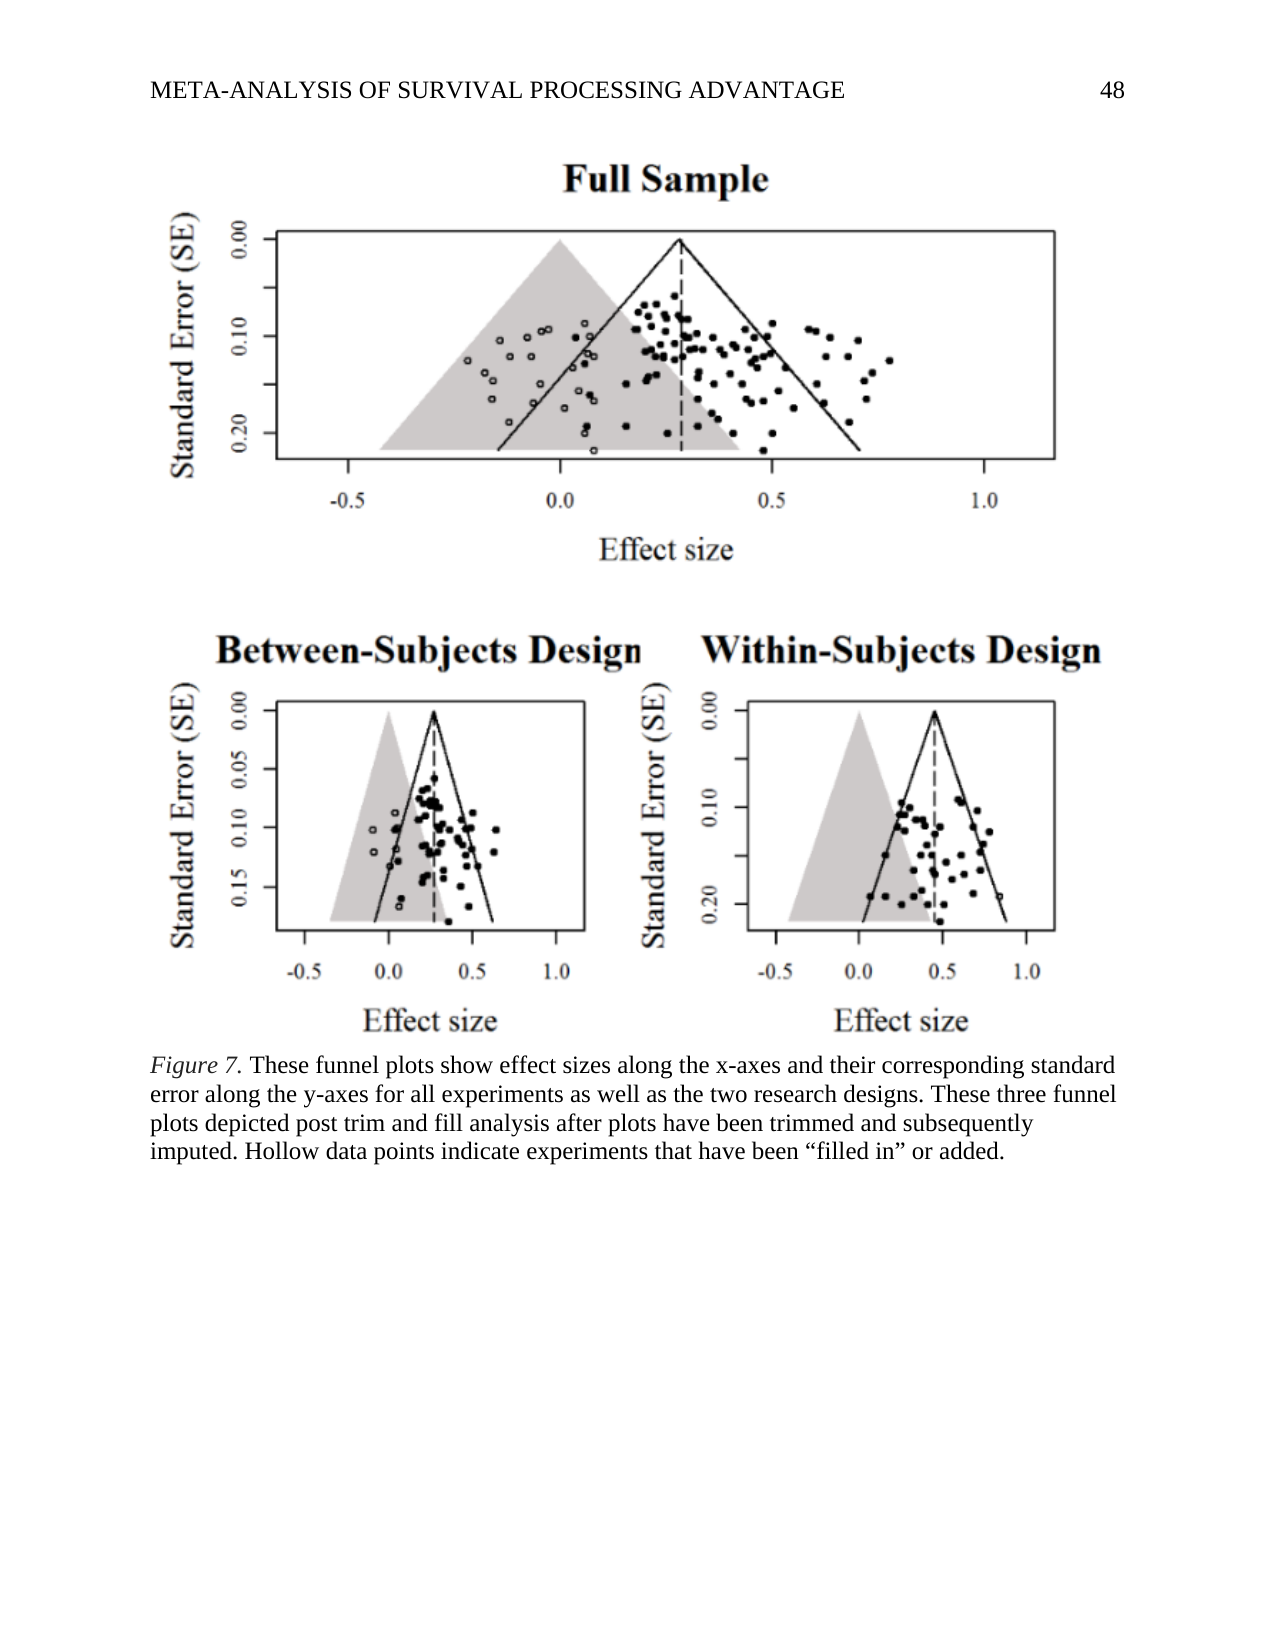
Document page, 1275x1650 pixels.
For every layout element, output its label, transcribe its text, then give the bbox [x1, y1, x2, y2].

text Figure 7. These funnel plots show effect sizes along the x-axes and their corresponding standard error along the y-axes for all experiments as well as the two research designs. These three funnel plots depicted post trim and fill analysis after plots have been trimmed and subsequently imputed. Hollow data points indicate experiments that have been “filled in” or added. [150, 1050, 1125, 1165]
picture [150, 150, 1125, 1048]
